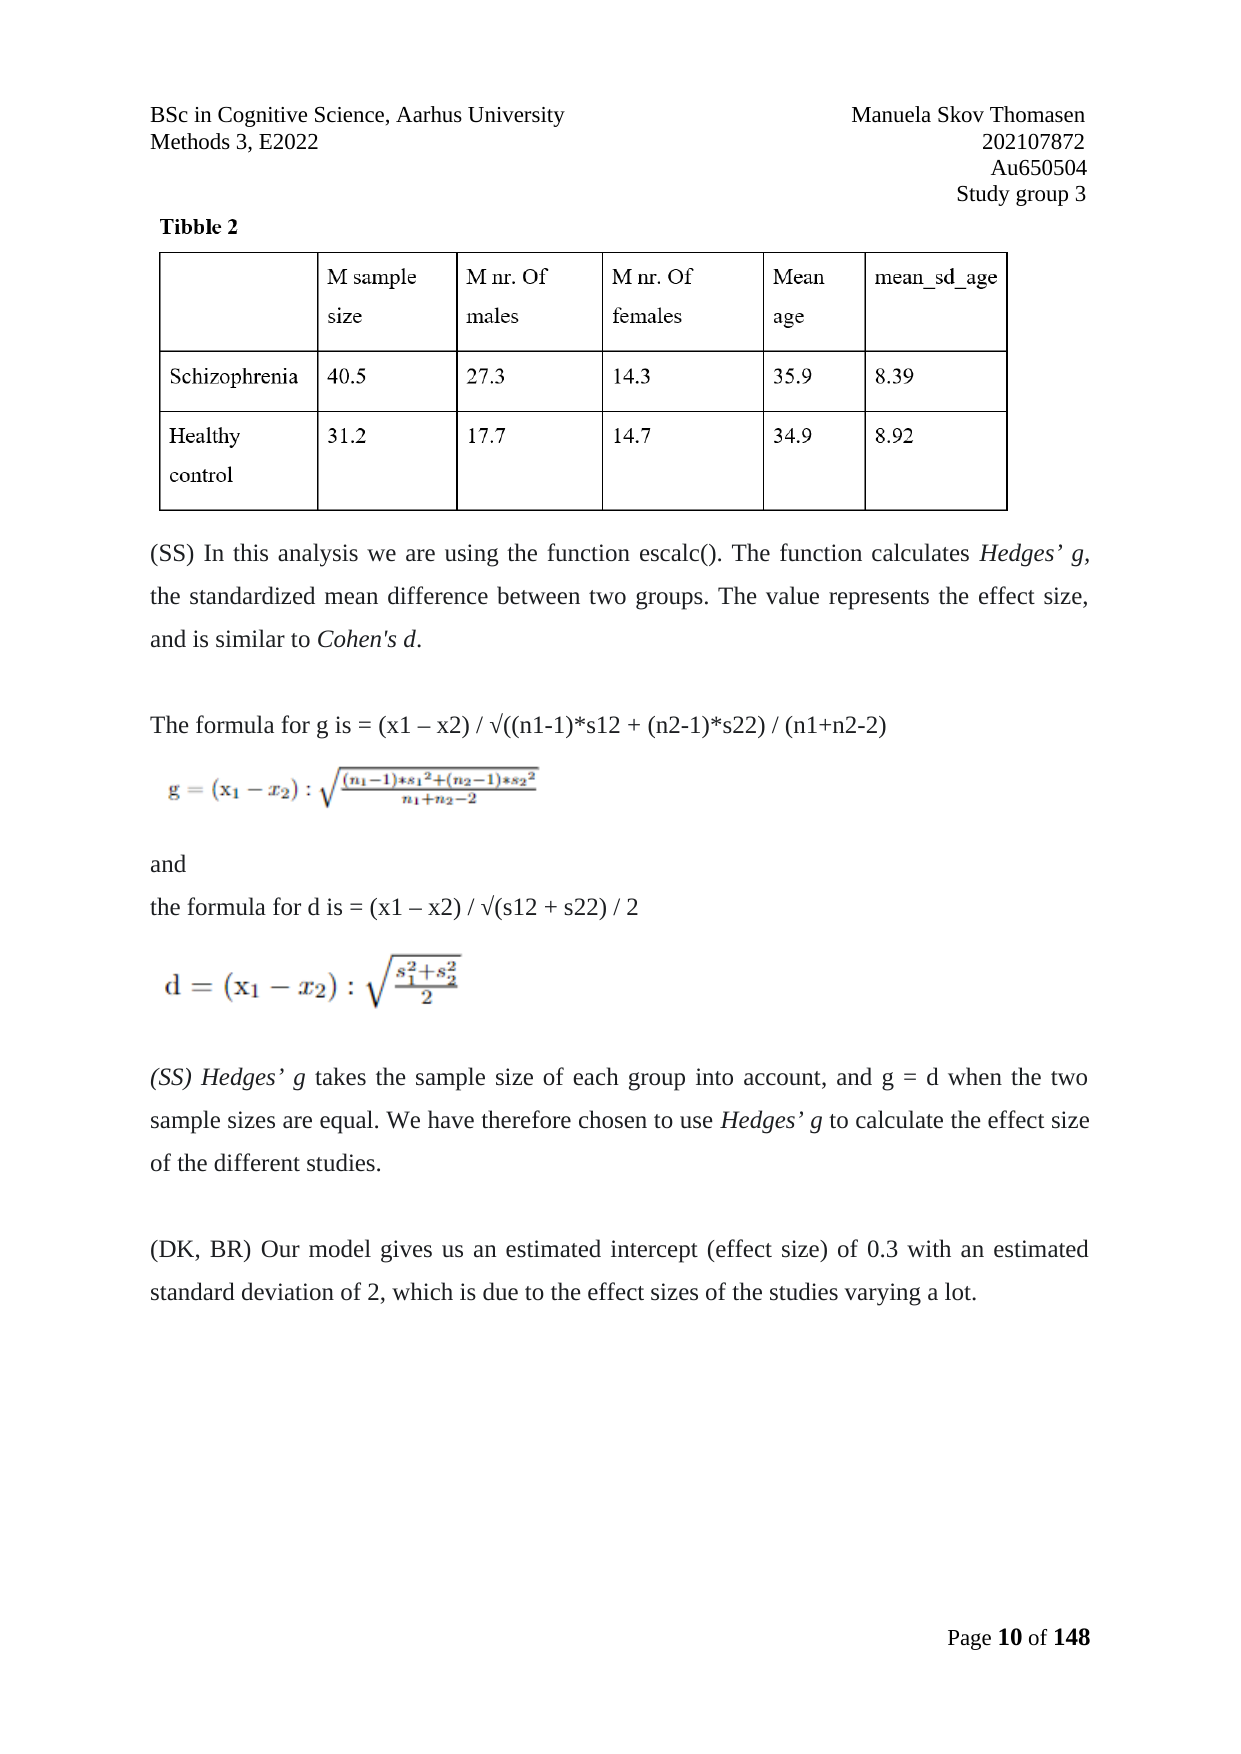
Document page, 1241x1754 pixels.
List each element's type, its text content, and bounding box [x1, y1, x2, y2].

picture [150, 935, 478, 1048]
text (SS) Hedges’ g takes the sample size of each group into account, and g = d when the two sample sizes are equal. We have therefore chosen to use Hedges’ g to calculate the effect size of the different studies. [150, 1062, 1090, 1177]
text (DK, BR) Our model gives us an estimated intercept (effect size) of 0.3 with an estimated standard deviation of 2, which is due to the effect sizes of the studies varying a lot. [150, 1234, 1090, 1306]
text (SS) In this analysis we are using the function escalc(). The function calculates Hedges’ g, the standardized mean difference between two groups. The value represents the effect size, and is similar to Cohen's d. [150, 538, 1090, 653]
picture [150, 206, 1025, 524]
text and [150, 849, 1090, 878]
text The formula for g is = (x1 – x2) / √((n1-1)*s12 + (n2-1)*s22) / (n1+n2-2) [150, 710, 1090, 739]
text the formula for d is = (x1 – x2) / √(s12 + s22) / 2 [150, 892, 1090, 921]
picture [150, 753, 548, 835]
